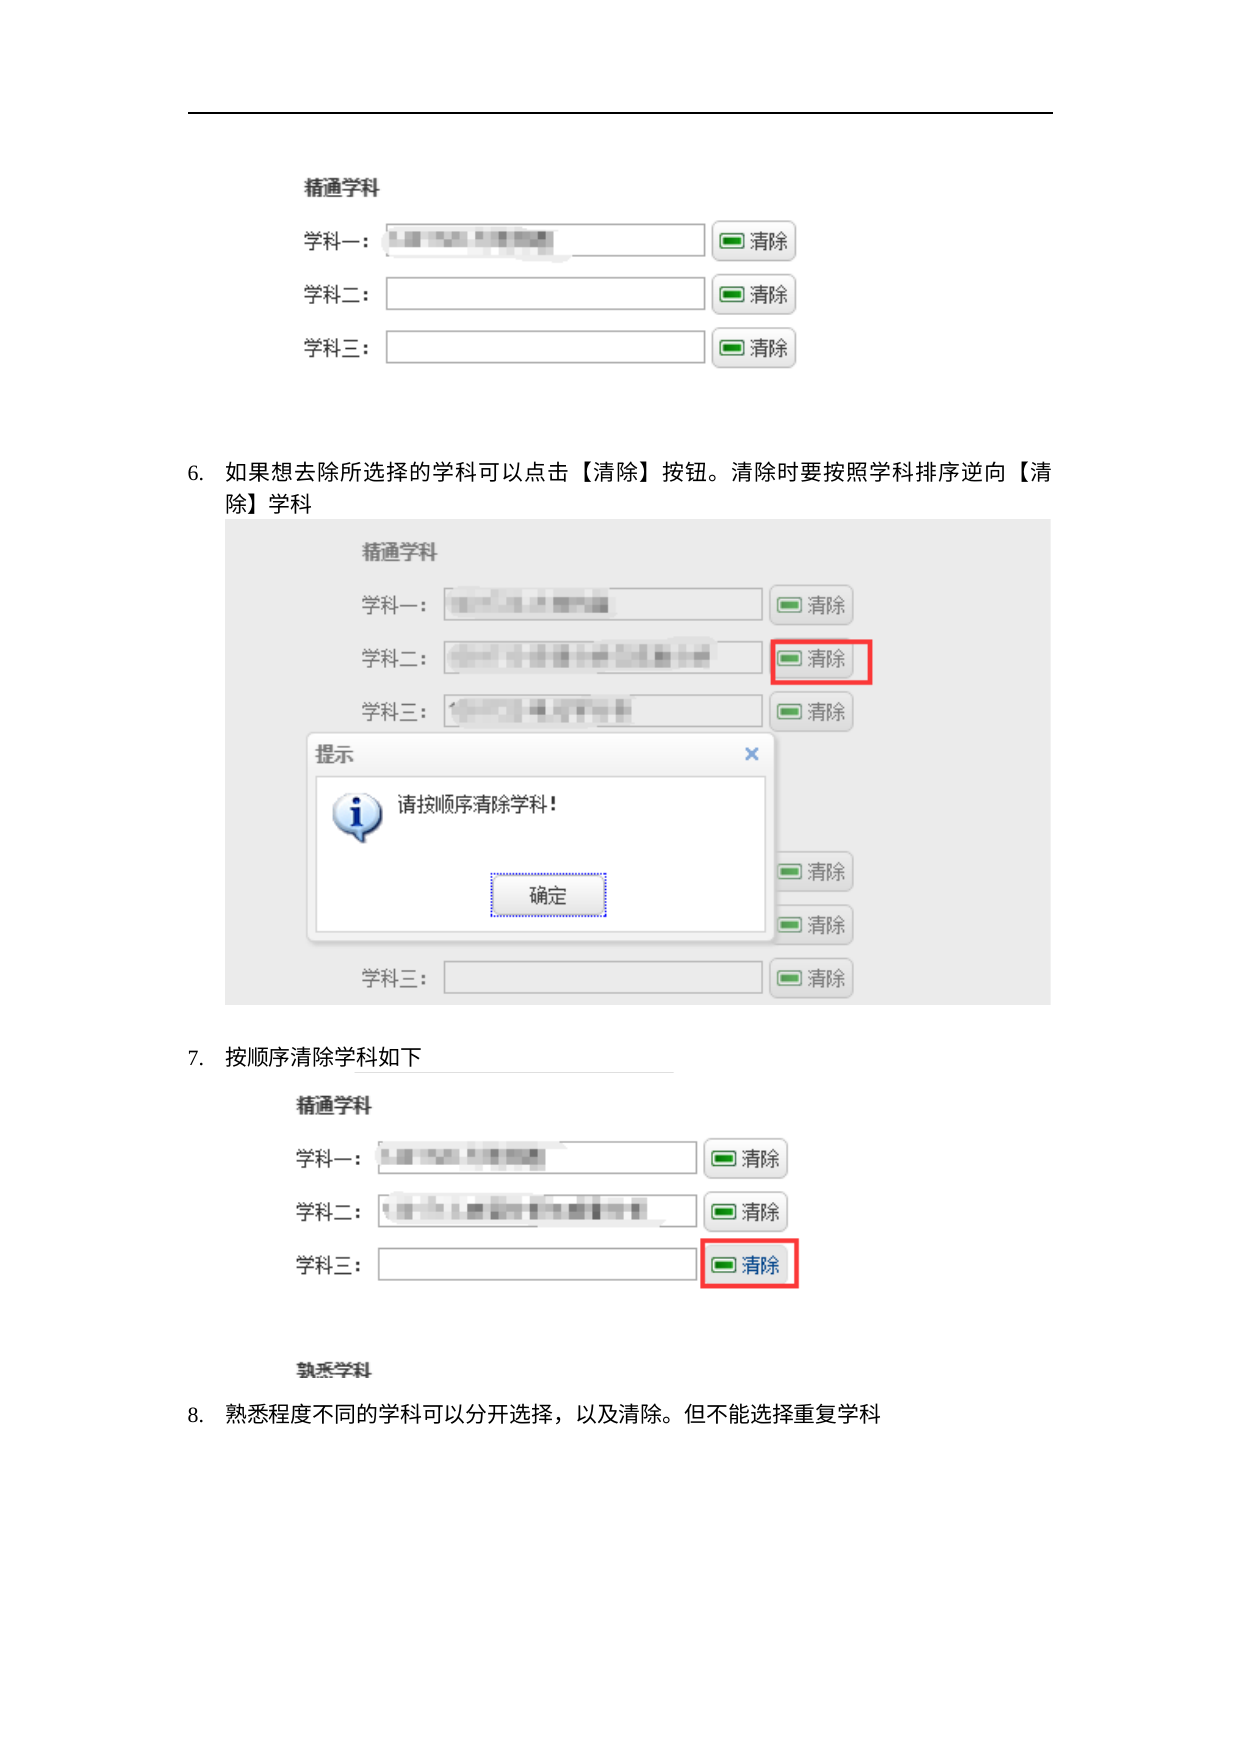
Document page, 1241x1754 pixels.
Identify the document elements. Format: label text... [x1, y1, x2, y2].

picture [225, 519, 1051, 1005]
picture [225, 1072, 965, 1378]
list 如果想去除所选择的学科可以点击【清除】按钮。清除时要按照学科排序逆向【清除】学科 [187, 454, 1053, 519]
list 熟悉程度不同的学科可以分开选择，以及清除。但不能选择重复学科 [187, 1397, 1053, 1429]
picture [225, 162, 917, 425]
list 按顺序清除学科如下 [187, 1039, 1053, 1072]
